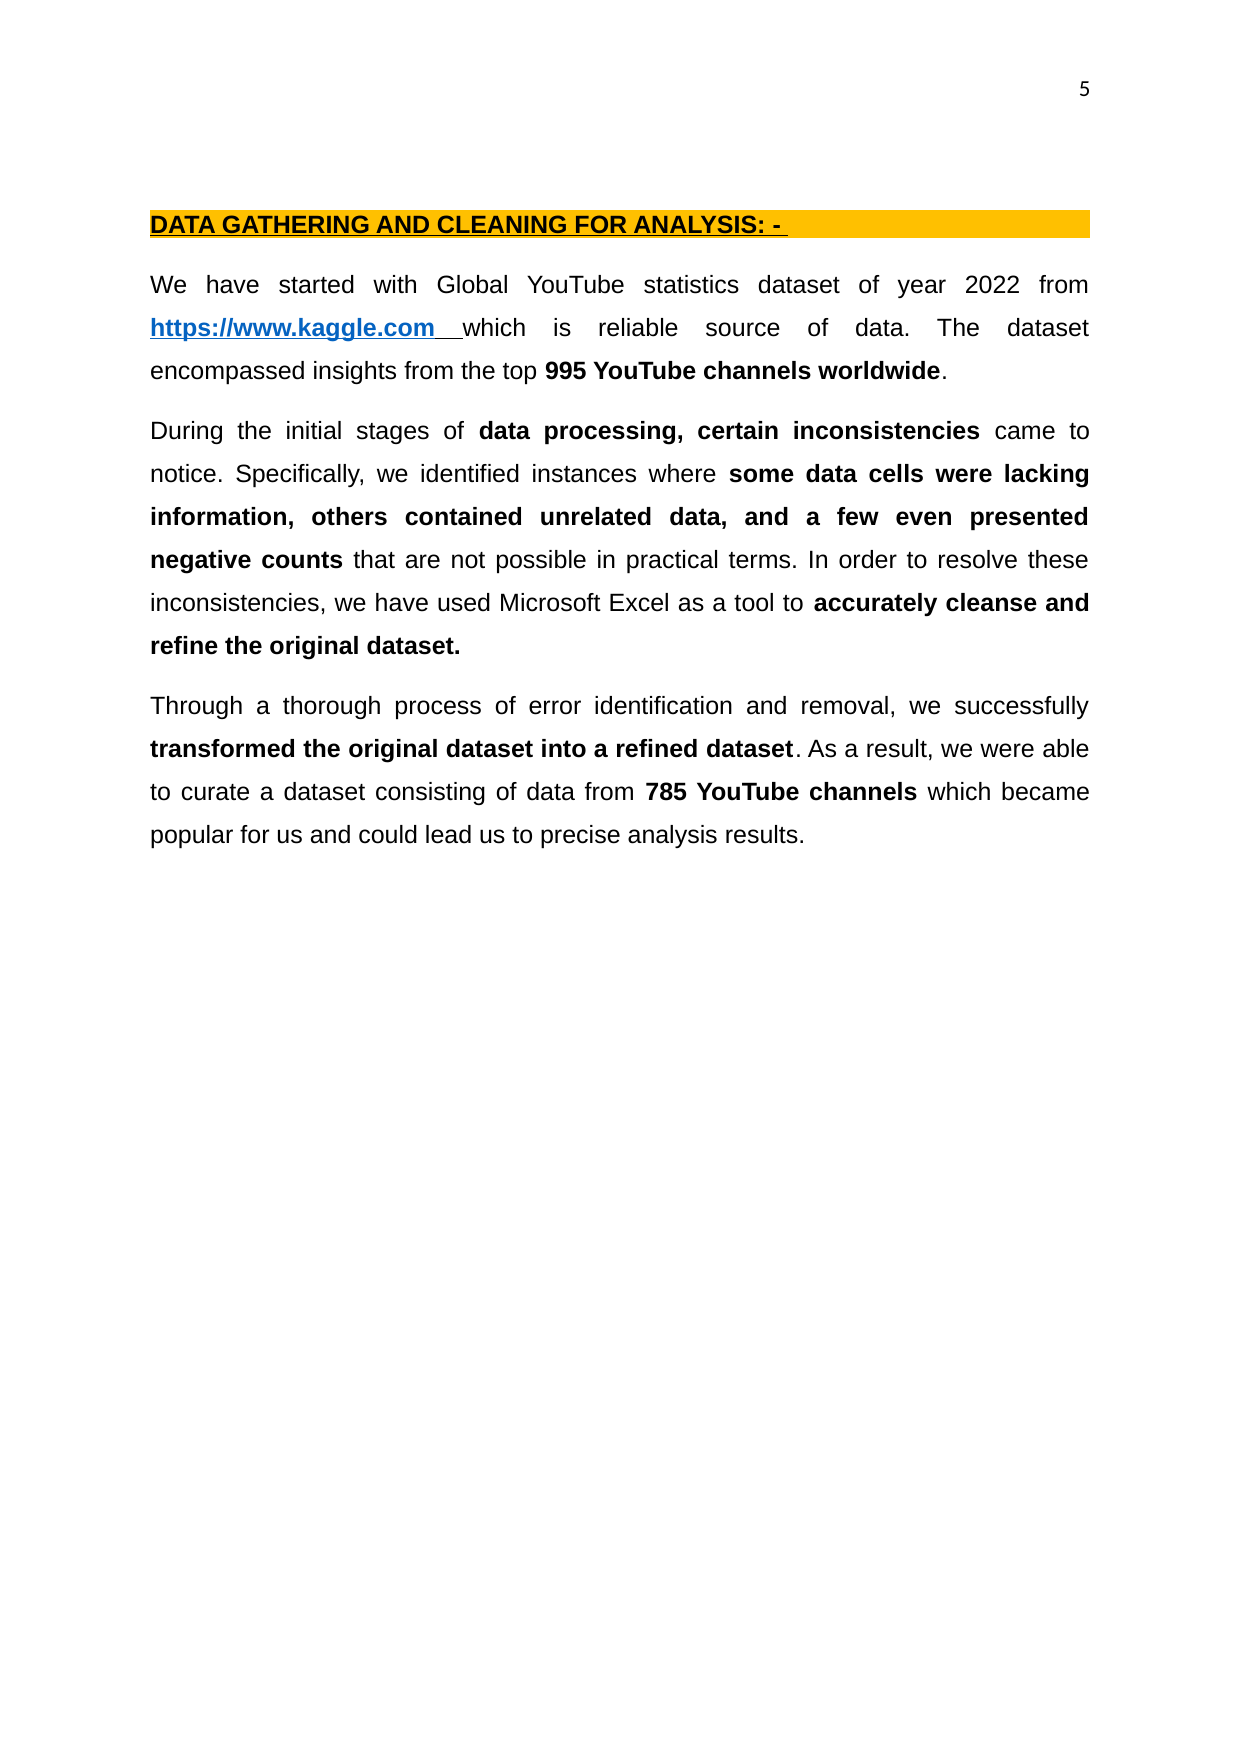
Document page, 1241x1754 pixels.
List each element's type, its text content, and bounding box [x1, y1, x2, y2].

text During the initial stages of data processing, certain inconsistencies came to notice. Specifically, we identified instances where some data cells were lacking information, others contained unrelated data, and a few even presented negative counts that are not possible in practical terms. In order to resolve these inconsistencies, we have used Microsoft Excel as a tool to accurately cleanse and refine the original dataset. [150, 416, 1090, 660]
text We have started with Global YouTube statistics dataset of year 2022 from https://www.kaggle.com which is reliable source of data. The dataset encompassed insights from the top 995 YouTube channels worldwide. [150, 269, 1090, 384]
text DATA GATHERING AND CLEANING FOR ANALYSIS: - [150, 210, 1090, 238]
list Through a thorough process of error identification and removal, we successfully transformed the original dataset into a refined dataset. As a result, we were able to curate a dataset consisting of data from 785 YouTube channels which became popular for us and could lead us to precise analysis results. [150, 691, 1090, 849]
